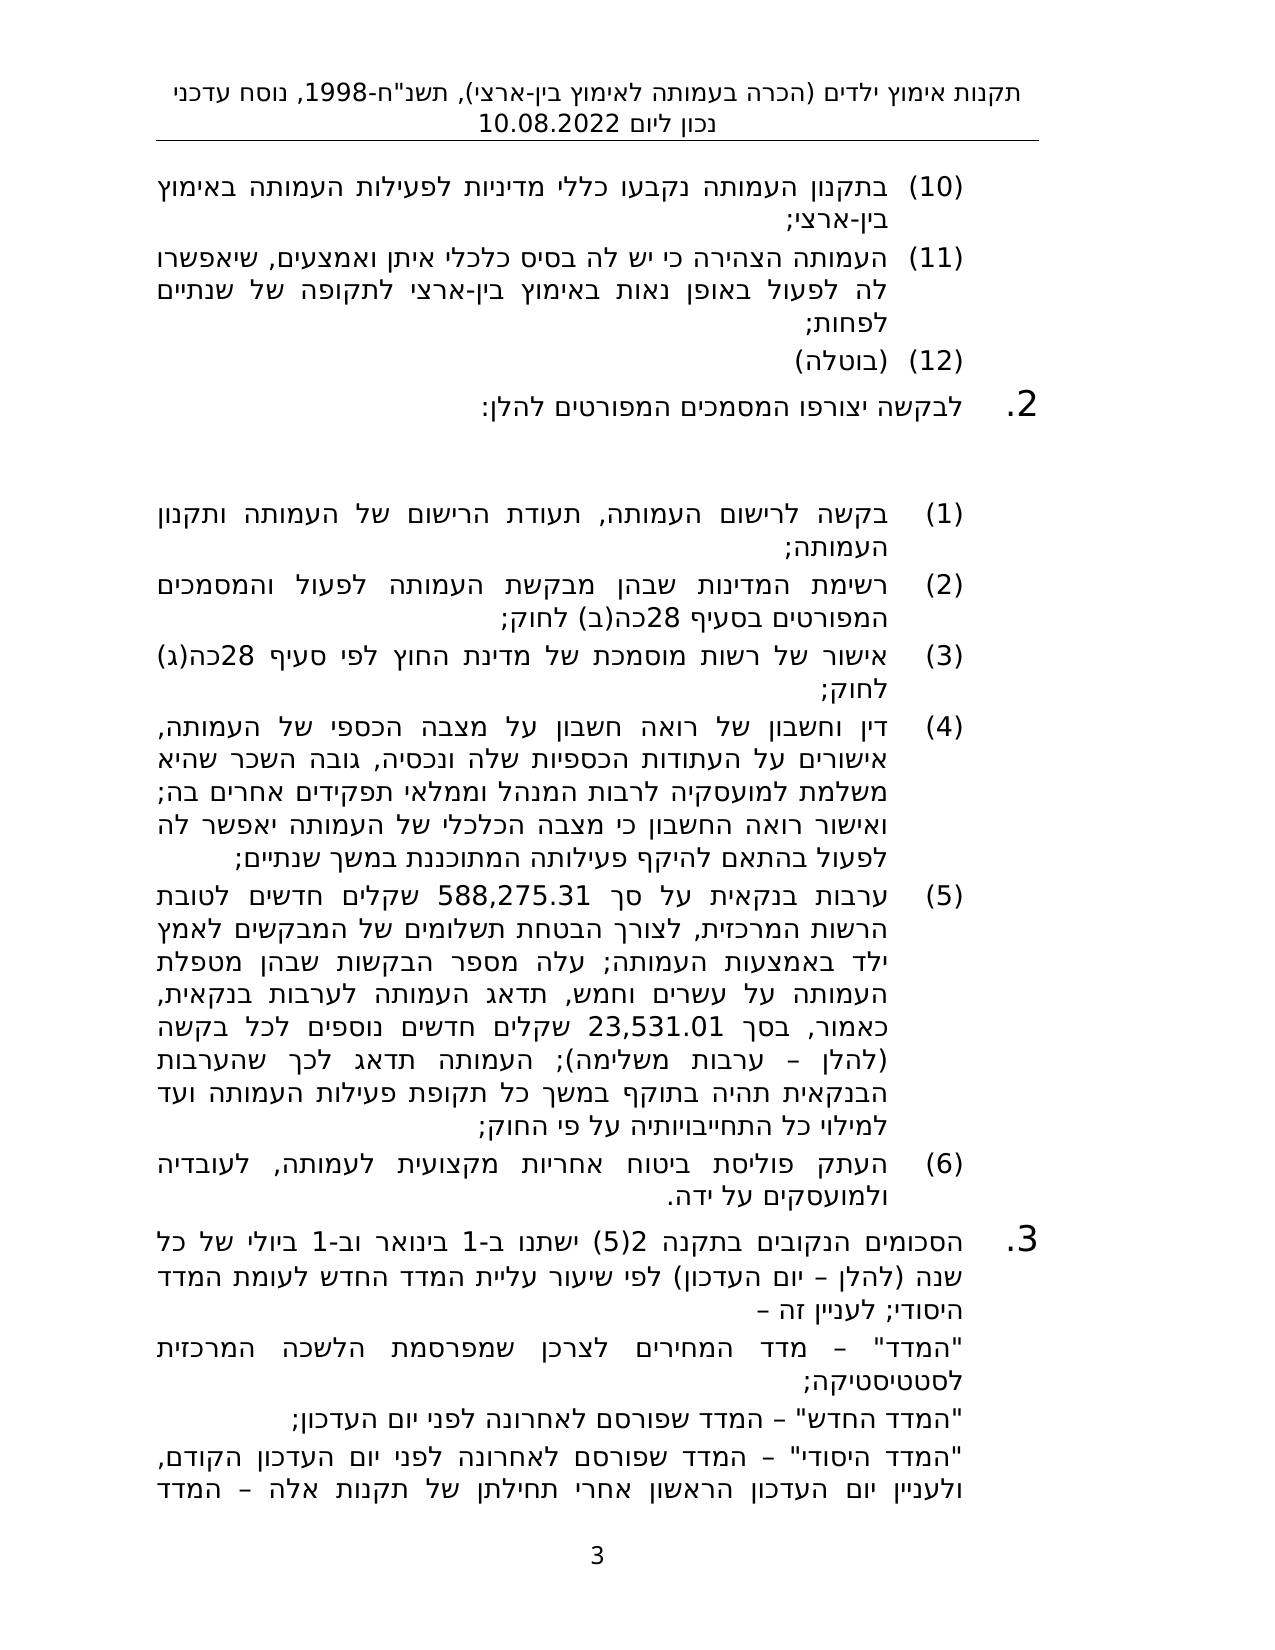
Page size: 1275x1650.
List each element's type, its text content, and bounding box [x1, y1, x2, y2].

text (3) אישור של רשות מוסמכת של מדינת החוץ לפי סעיף 28כה(ג) לחוק; [156, 653, 964, 717]
text (5) ערבות בנקאית על סך 588,275.31 שקלים חדשים לטובת הרשות המרכזית, לצורך הבטחת תשלומים של המבקשים לאמץ ילד באמצעות העמותה; עלה מספר הבקשות שבהן מטפלת העמותה על עשרים וחמש, תדאג העמותה לערבות בנקאית, כאמור, בסך 23,531.01 שקלים חדשים נוספים לכל בקשה (להלן – ערבות משלימה); העמותה תדאג לכך שהערבות הבנקאית תהיה בתוקף במשך כל תקופת פעילות העמותה ועד למילוי כל התחייבויותיה על פי החוק; [156, 893, 964, 1154]
text (10) בתקנון העמותה נקבעו כללי מדיניות לפעילות העמותה באימוץ בין-ארצי; [156, 177, 964, 241]
text 3. הסכומים הנקובים בתקנה 2(5) ישתנו ב-1 בינואר וב-1 ביולי של כל שנה (להלן – יום העדכון) לפי שיעור עליית המדד החדש לעומת המדד היסודי; לעניין זה – [156, 1231, 1039, 1338]
text 2. לבקשה יצורפו המסמכים המפורטים להלן: [156, 389, 1039, 431]
text (12) (בוטלה) [156, 352, 964, 383]
text "המדד החדש" – המדד שפורסם לאחרונה לפני יום העדכון; [156, 1416, 964, 1447]
text (6) העתק פוליסת ביטוח אחריות מקצועית לעמותה, לעובדיה ולמועסקים על ידה. [156, 1161, 964, 1225]
text (11) העמותה הצהירה כי יש לה בסיס כלכלי איתן ואמצעים, שיאפשרו לה לפעול באופן נאות באימוץ בין-ארצי לתקופה של שנתיים לפחות; [156, 248, 964, 345]
text "המדד" – מדד המחירים לצרכן שמפרסמת הלשכה המרכזית לסטטיסטיקה; [156, 1345, 964, 1409]
text (4) דין וחשבון של רואה חשבון על מצבה הכספי של העמותה, אישורים על העתודות הכספיות שלה ונכסיה, גובה השכר שהיא משלמת למועסקיה לרבות המנהל וממלאי תפקידים אחרים בה; ואישור רואה החשבון כי מצבה הכלכלי של העמותה יאפשר לה לפעול בהתאם להיקף פעילותה המתוכננת במשך שנתיים; [156, 724, 964, 886]
text (2) רשימת המדינות שבהן מבקשת העמותה לפעול והמסמכים המפורטים בסעיף 28כה(ב) לחוק; [156, 582, 964, 646]
text (1) בקשה לרישום העמותה, תעודת הרישום של העמותה ותקנון העמותה; [156, 511, 964, 576]
